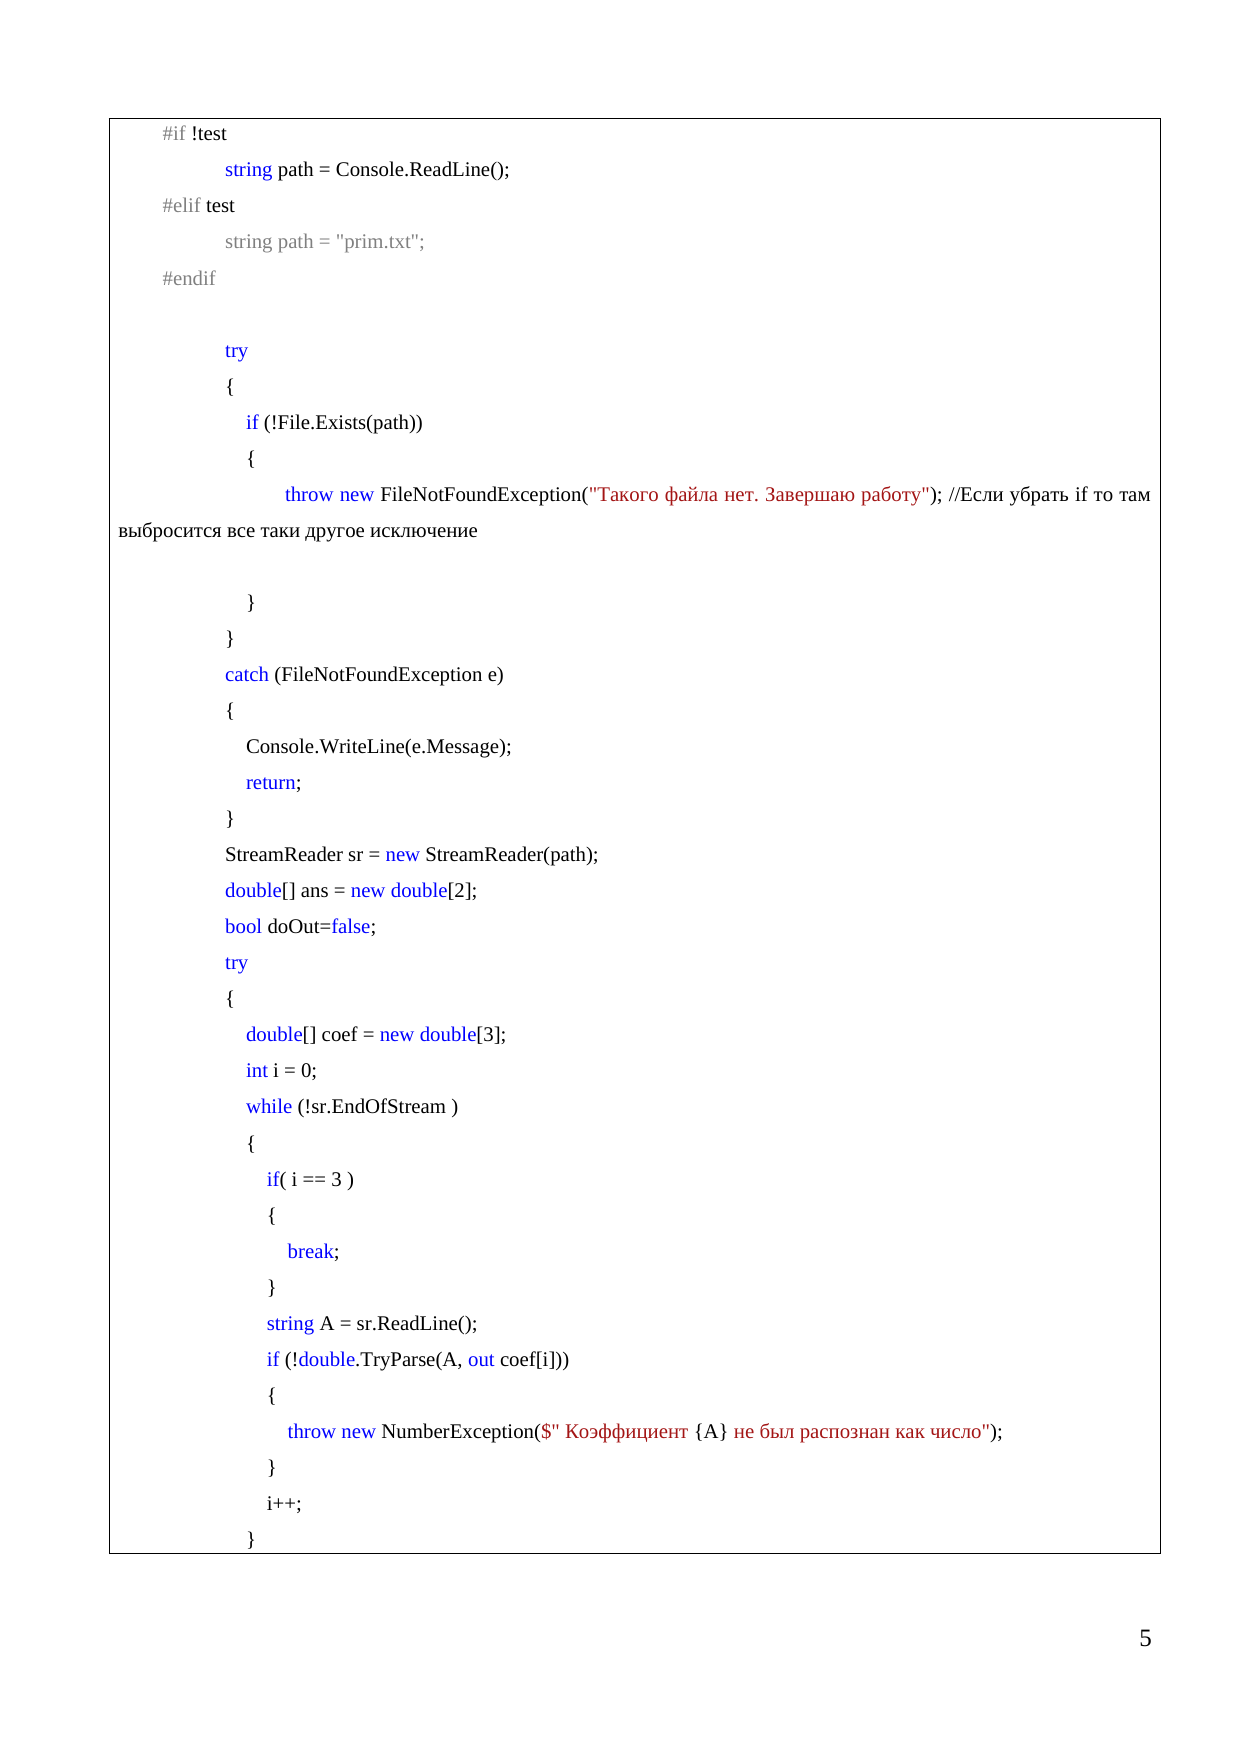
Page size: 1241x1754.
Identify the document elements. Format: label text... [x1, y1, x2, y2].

text { [110, 1199, 1160, 1227]
text int i = 0; [110, 1055, 1160, 1082]
text string path = Console.ReadLine(); [110, 154, 1160, 181]
text string A = sr.ReadLine(); [110, 1307, 1160, 1335]
text StreamReader sr = new StreamReader(path); [110, 839, 1160, 866]
text } [110, 803, 1160, 830]
text { [110, 370, 1160, 398]
text try [110, 334, 1160, 362]
text { [110, 983, 1160, 1010]
text } [110, 587, 1160, 614]
text } [110, 1524, 1160, 1553]
text #endif [110, 262, 1160, 289]
text if( i == 3 ) [110, 1163, 1160, 1191]
text if (!double.TryParse(A, out coef[i])) [110, 1343, 1160, 1371]
text { [110, 442, 1160, 470]
text Console.WriteLine(e.Message); [110, 731, 1160, 758]
text #elif test [110, 190, 1160, 217]
text string path = "prim.txt"; [110, 226, 1160, 253]
text double[] coef = new double[3]; [110, 1019, 1160, 1046]
text i++; [110, 1488, 1160, 1515]
text return; [110, 767, 1160, 794]
text throw new FileNotFoundException("Такого файла нет. Завершаю работу"); //Если убрать if то там выбросится все таки другое исключение [110, 478, 1160, 542]
text catch (FileNotFoundException e) [110, 659, 1160, 686]
text while (!sr.EndOfStream ) [110, 1091, 1160, 1118]
text { [110, 1379, 1160, 1407]
text try [110, 947, 1160, 974]
text throw new NumberException($" Коэффициент {A} не был распознан как число"); [110, 1416, 1160, 1443]
text { [110, 695, 1160, 722]
text break; [110, 1235, 1160, 1263]
text double[] ans = new double[2]; [110, 875, 1160, 902]
text #if !test [110, 119, 1160, 145]
text } [110, 1452, 1160, 1479]
text } [110, 1271, 1160, 1299]
text { [110, 1127, 1160, 1154]
text if (!File.Exists(path)) [110, 406, 1160, 434]
text bool doOut=false; [110, 911, 1160, 938]
text } [110, 623, 1160, 650]
